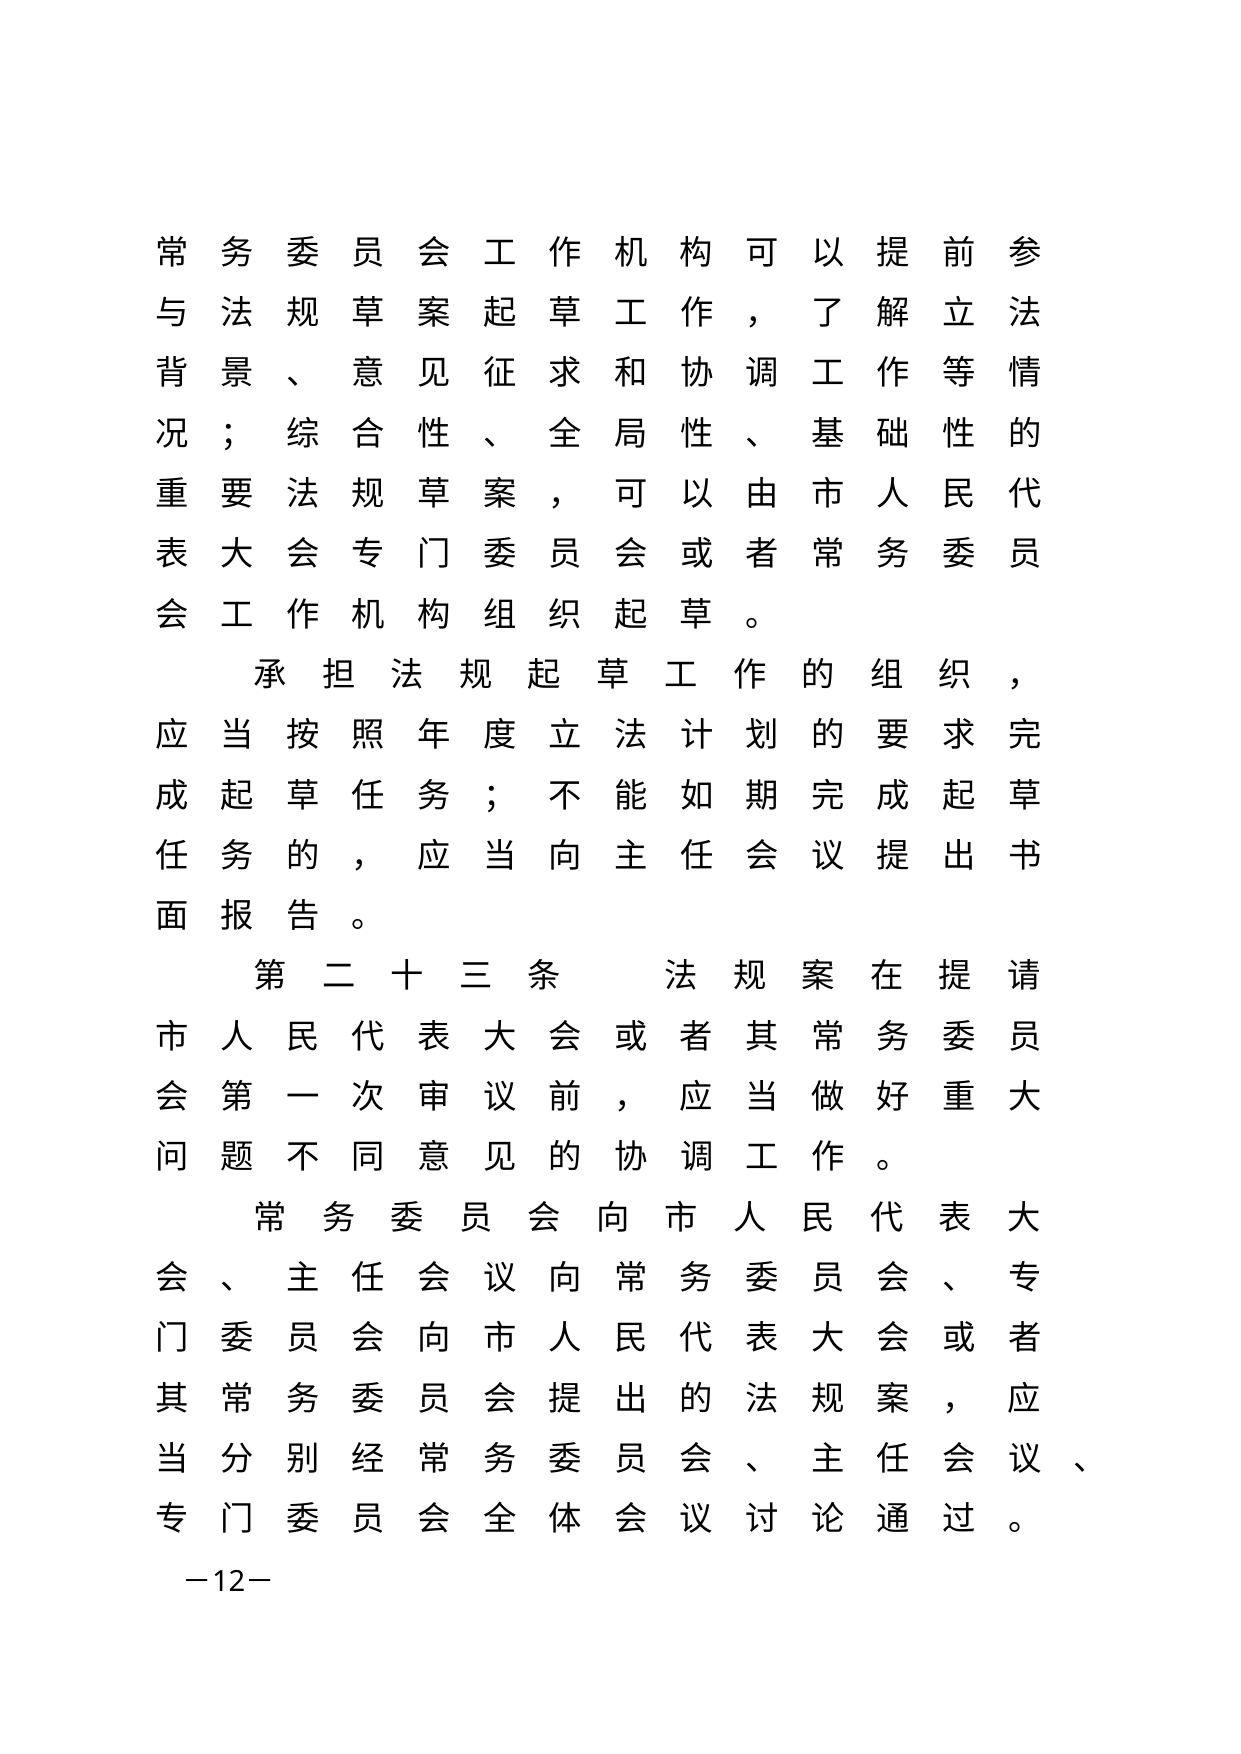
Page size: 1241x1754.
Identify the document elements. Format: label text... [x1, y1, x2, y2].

text 市人民代表大会专门委员会、常务委员会工作机构可以提前参与法规草案起草工作，了解立法背景、意见征求和协调工作等情况；综合性、全局性、基础性的重要法规草案，可以由市人民代表大会专门委员会或者常务委员会工作机构组织起草。 [155, 219, 1073, 642]
text 承担法规起草工作的组织，应当按照年度立法计划的要求完成起草任务；不能如期完成起草任务的，应当向主任会议提出书面报告。 [155, 642, 1073, 943]
text 常务委员会向市人民代表大会、主任会议向常务委员会、专门委员会向市人民代表大会或者其常务委员会提出的法规案，应当分别经常务委员会、主任会议、专门委员会全体会议讨论通过。 [155, 1184, 1073, 1546]
text 第二十三条 法规案在提请市人民代表大会或者其常务委员会第一次审议前，应当做好重大问题不同意见的协调工作。 [155, 943, 1073, 1184]
